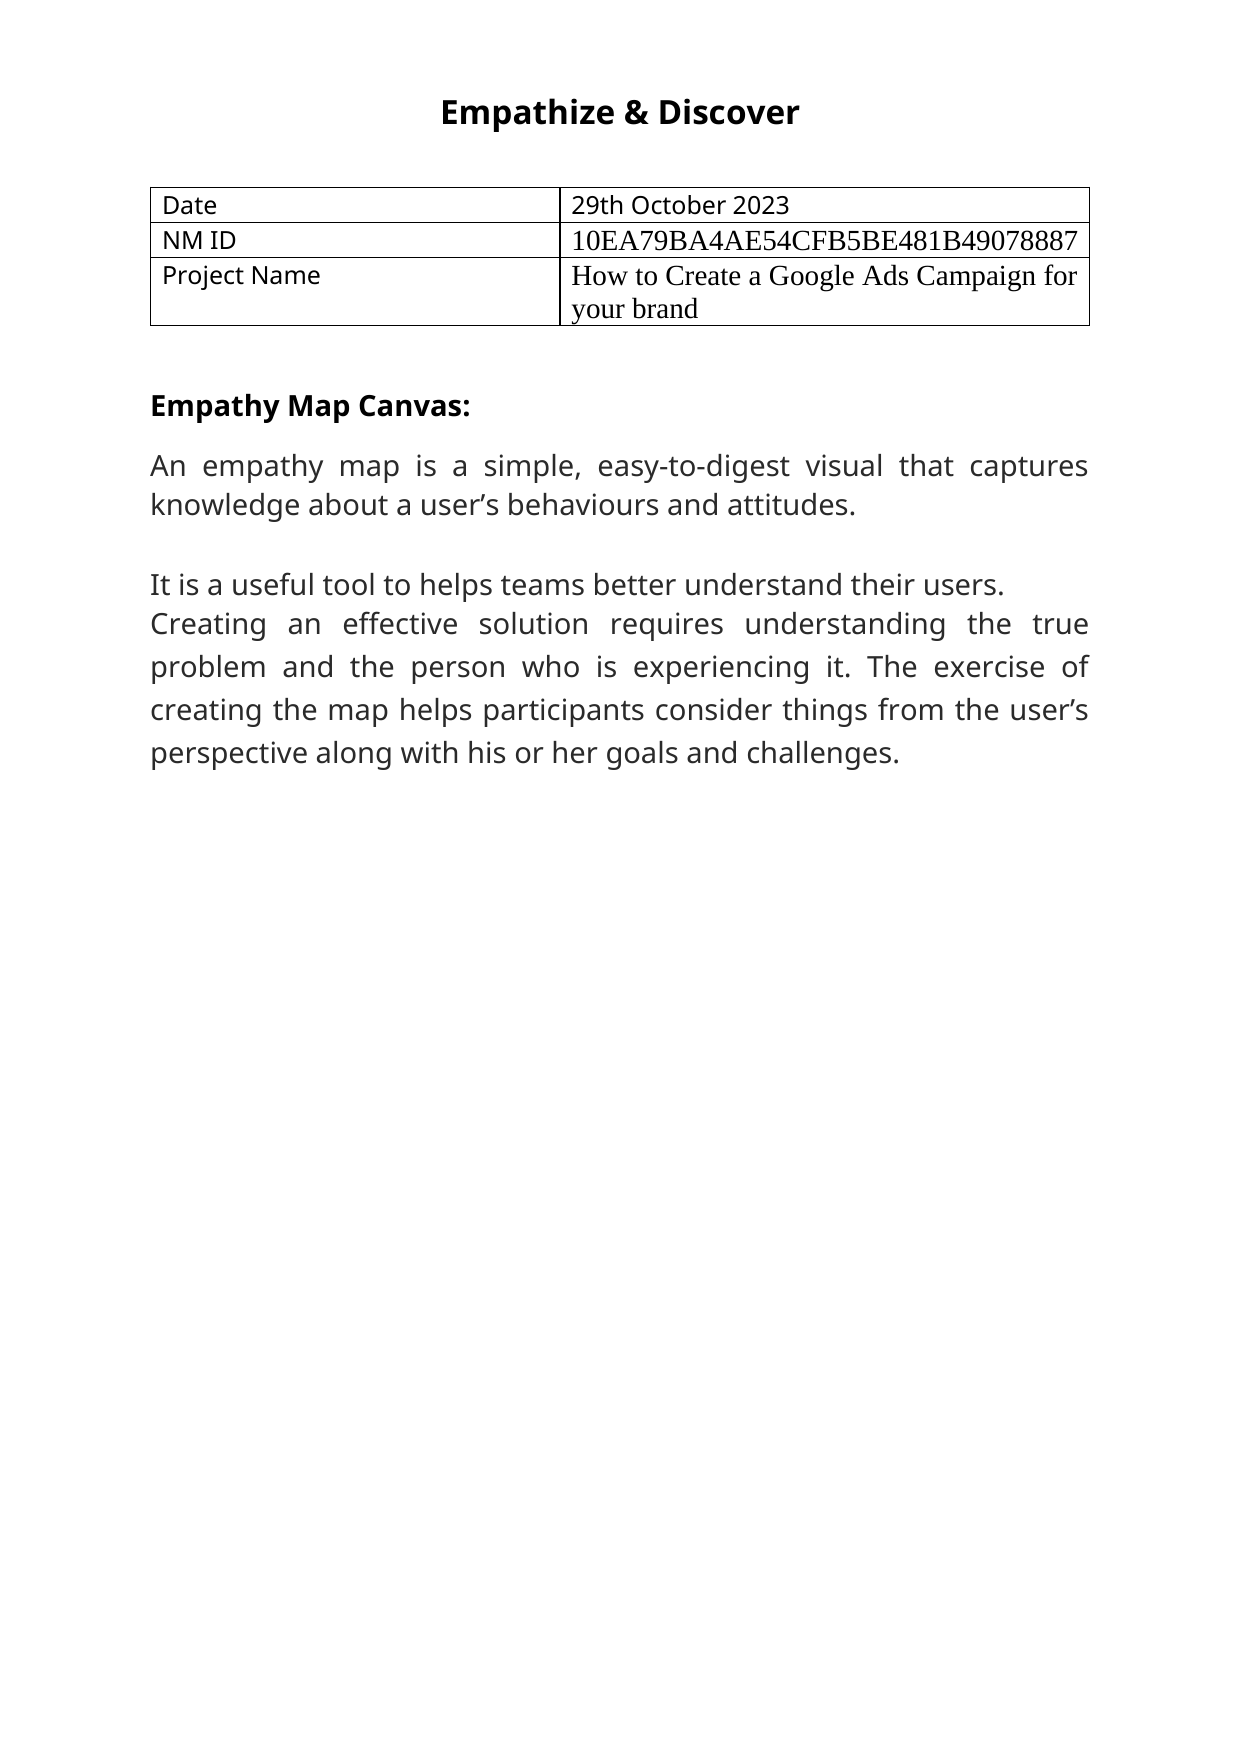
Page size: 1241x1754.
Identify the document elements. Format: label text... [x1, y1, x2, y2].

text An empathy map is a simple, easy-to-digest visual that captures knowledge about a user’s behaviours and attitudes. [150, 445, 1090, 524]
table_cell NM ID [151, 223, 559, 257]
table_header Date [151, 188, 559, 222]
text It is a useful tool to helps teams better understand their users. [150, 564, 1090, 604]
text Empathize & Discover [150, 89, 1090, 134]
text Empathy Map Canvas: [150, 385, 1090, 425]
table_cell Project Name [151, 258, 559, 325]
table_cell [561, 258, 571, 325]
table_cell 10EA79BA4AE54CFB5BE481B49078887 [561, 223, 1089, 257]
table_header 29th October 2023 [561, 188, 1089, 222]
table_cell How to Create a Google Ads Campaign for your brand [698, 258, 1089, 325]
text Creating an effective solution requires understanding the true problem and the person who is experiencing it. The exercise of creating the map helps participants consider things from the user’s perspective along with his or her goals and challenges. [150, 604, 1090, 772]
